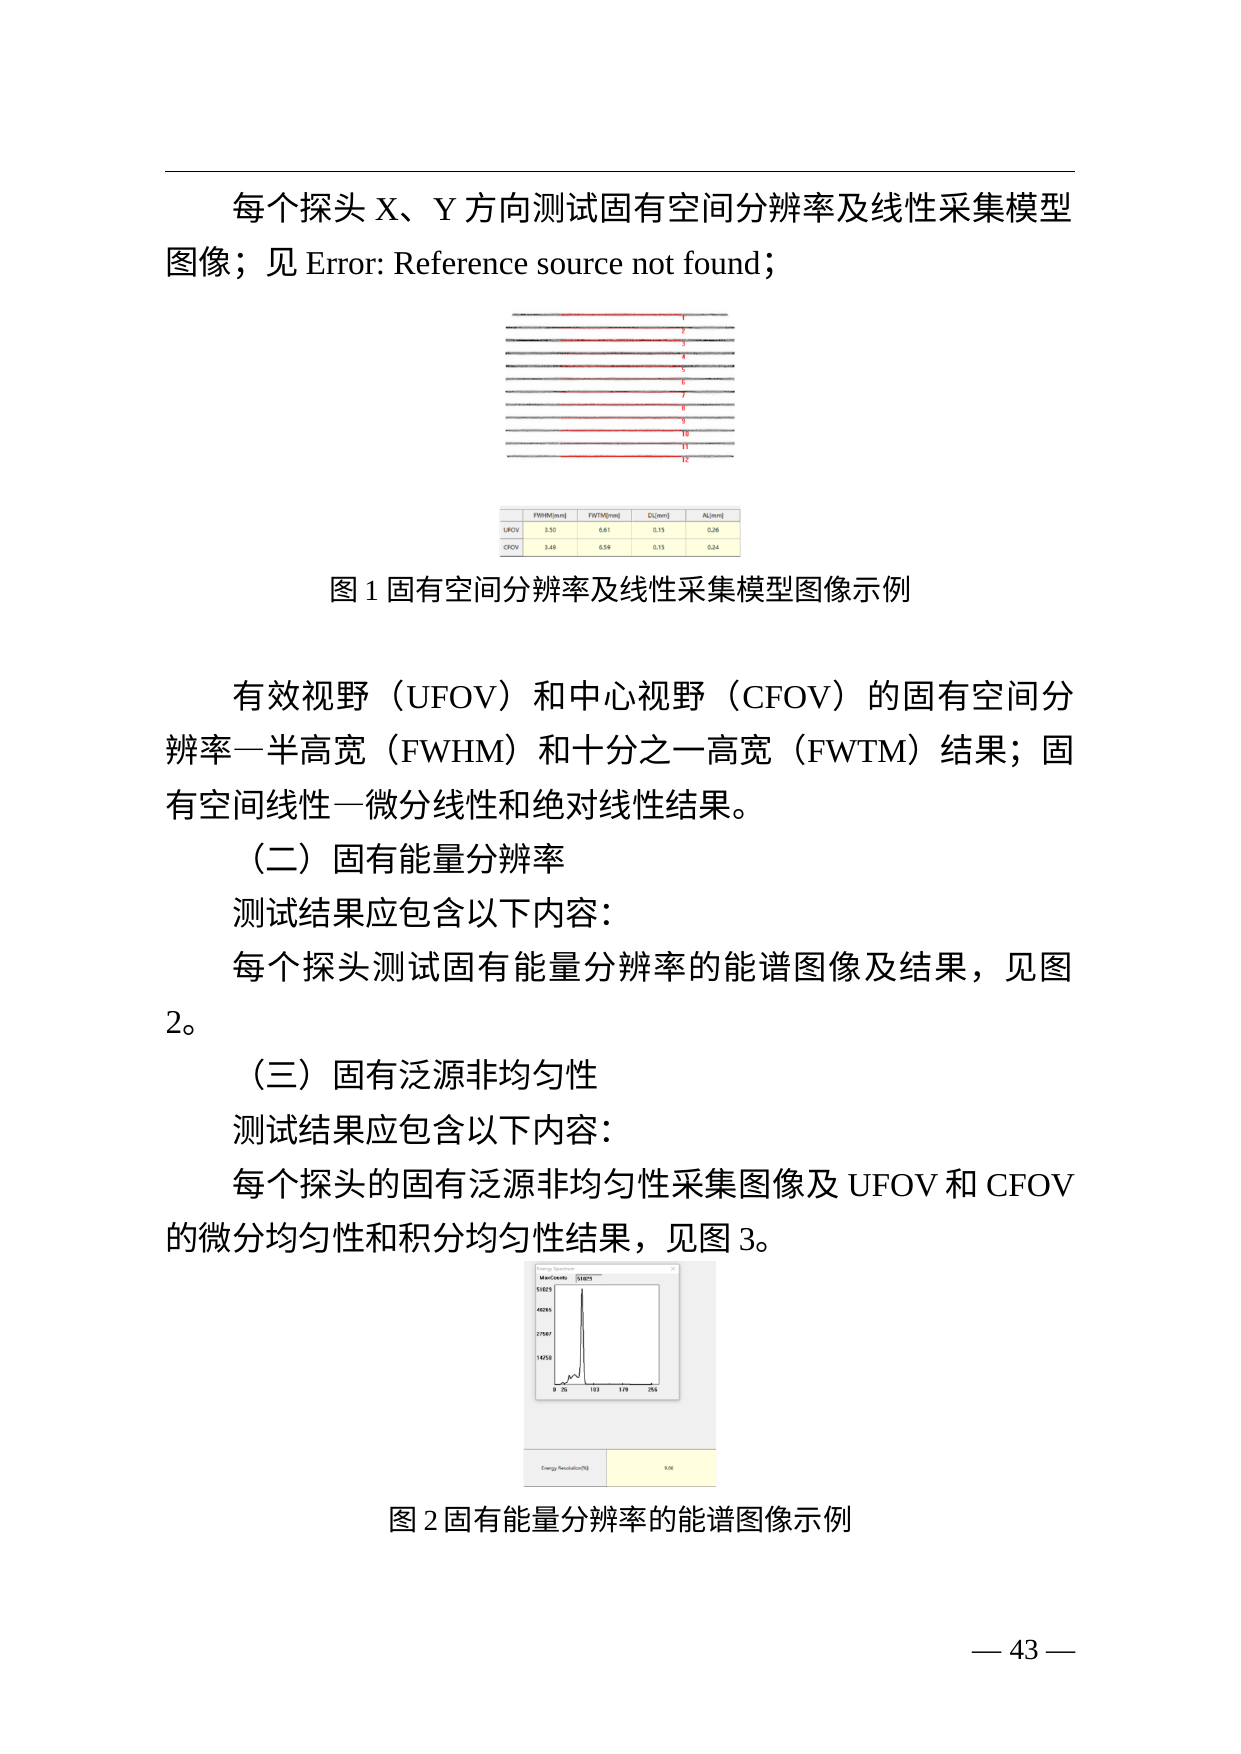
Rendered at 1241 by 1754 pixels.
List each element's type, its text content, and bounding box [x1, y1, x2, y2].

picture [523, 1261, 717, 1487]
text 有效视野（UFOV）和中心视野（CFOV）的固有空间分辨率—半高宽（FWHM）和十分之一高宽（FWTM）结果；固有空间线性—微分线性和绝对线性结果。 [165, 665, 1075, 828]
text 测试结果应包含以下内容： [165, 1099, 1075, 1153]
picture [499, 285, 741, 557]
text 每个探头测试固有能量分辨率的能谱图像及结果，见图2。 [165, 936, 1075, 1044]
text 图2固有能量分辨率的能谱图像示例 [165, 1487, 1075, 1541]
text 每个探头的固有泛源非均匀性采集图像及UFOV和CFOV的微分均匀性和积分均匀性结果，见图3。 [165, 1153, 1075, 1261]
text （三）固有泛源非均匀性 [165, 1044, 1075, 1099]
text 测试结果应包含以下内容： [165, 882, 1075, 936]
text （二）固有能量分辨率 [165, 828, 1075, 882]
text 图1 固有空间分辨率及线性采集模型图像示例 [165, 557, 1075, 611]
